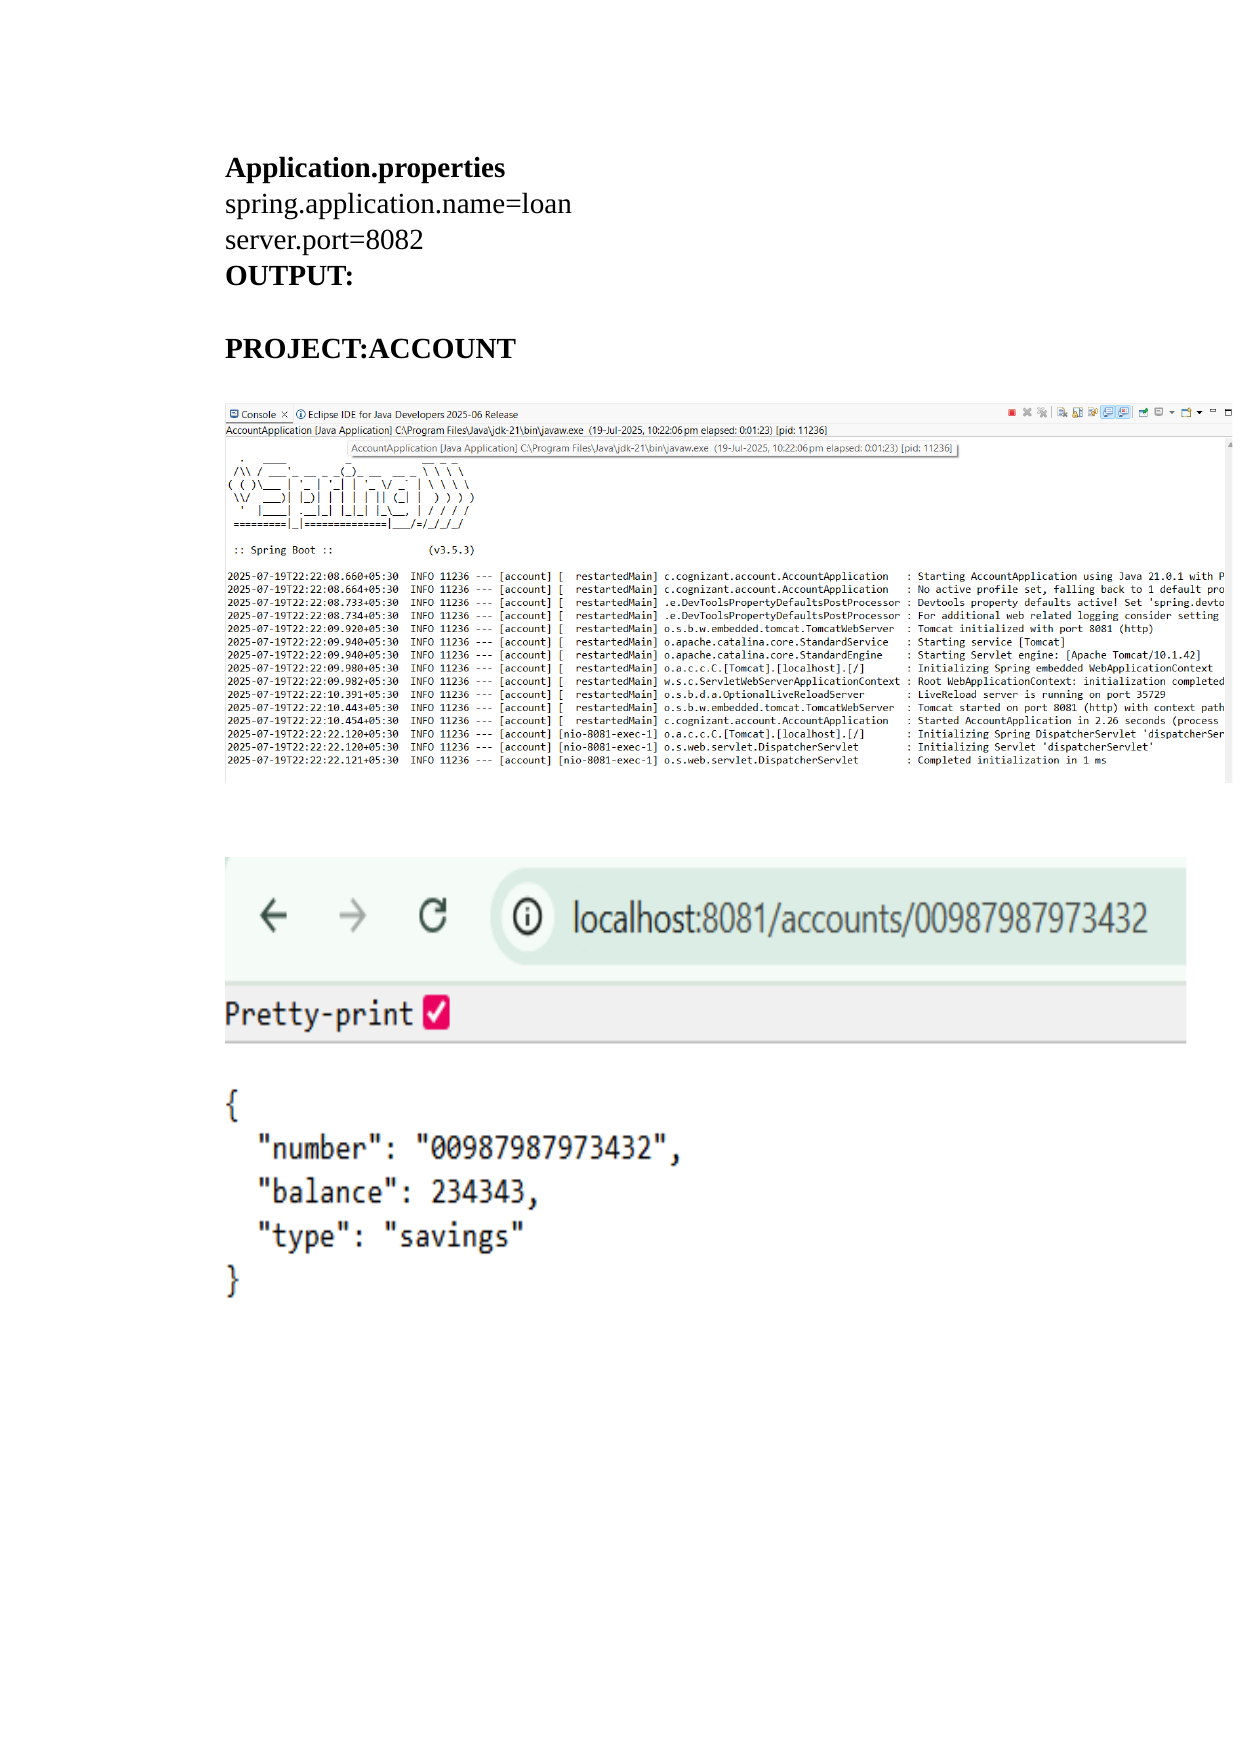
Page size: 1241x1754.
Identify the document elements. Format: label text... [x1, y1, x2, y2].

list spring.application.name=loan [225, 186, 1090, 220]
list PROJECT:ACCOUNT [225, 331, 1090, 364]
list OUTPUT: [225, 258, 1090, 292]
list Application.properties [225, 150, 1090, 183]
picture [225, 403, 1233, 783]
list server.port=8082 [225, 222, 1090, 256]
picture [225, 857, 1187, 1328]
